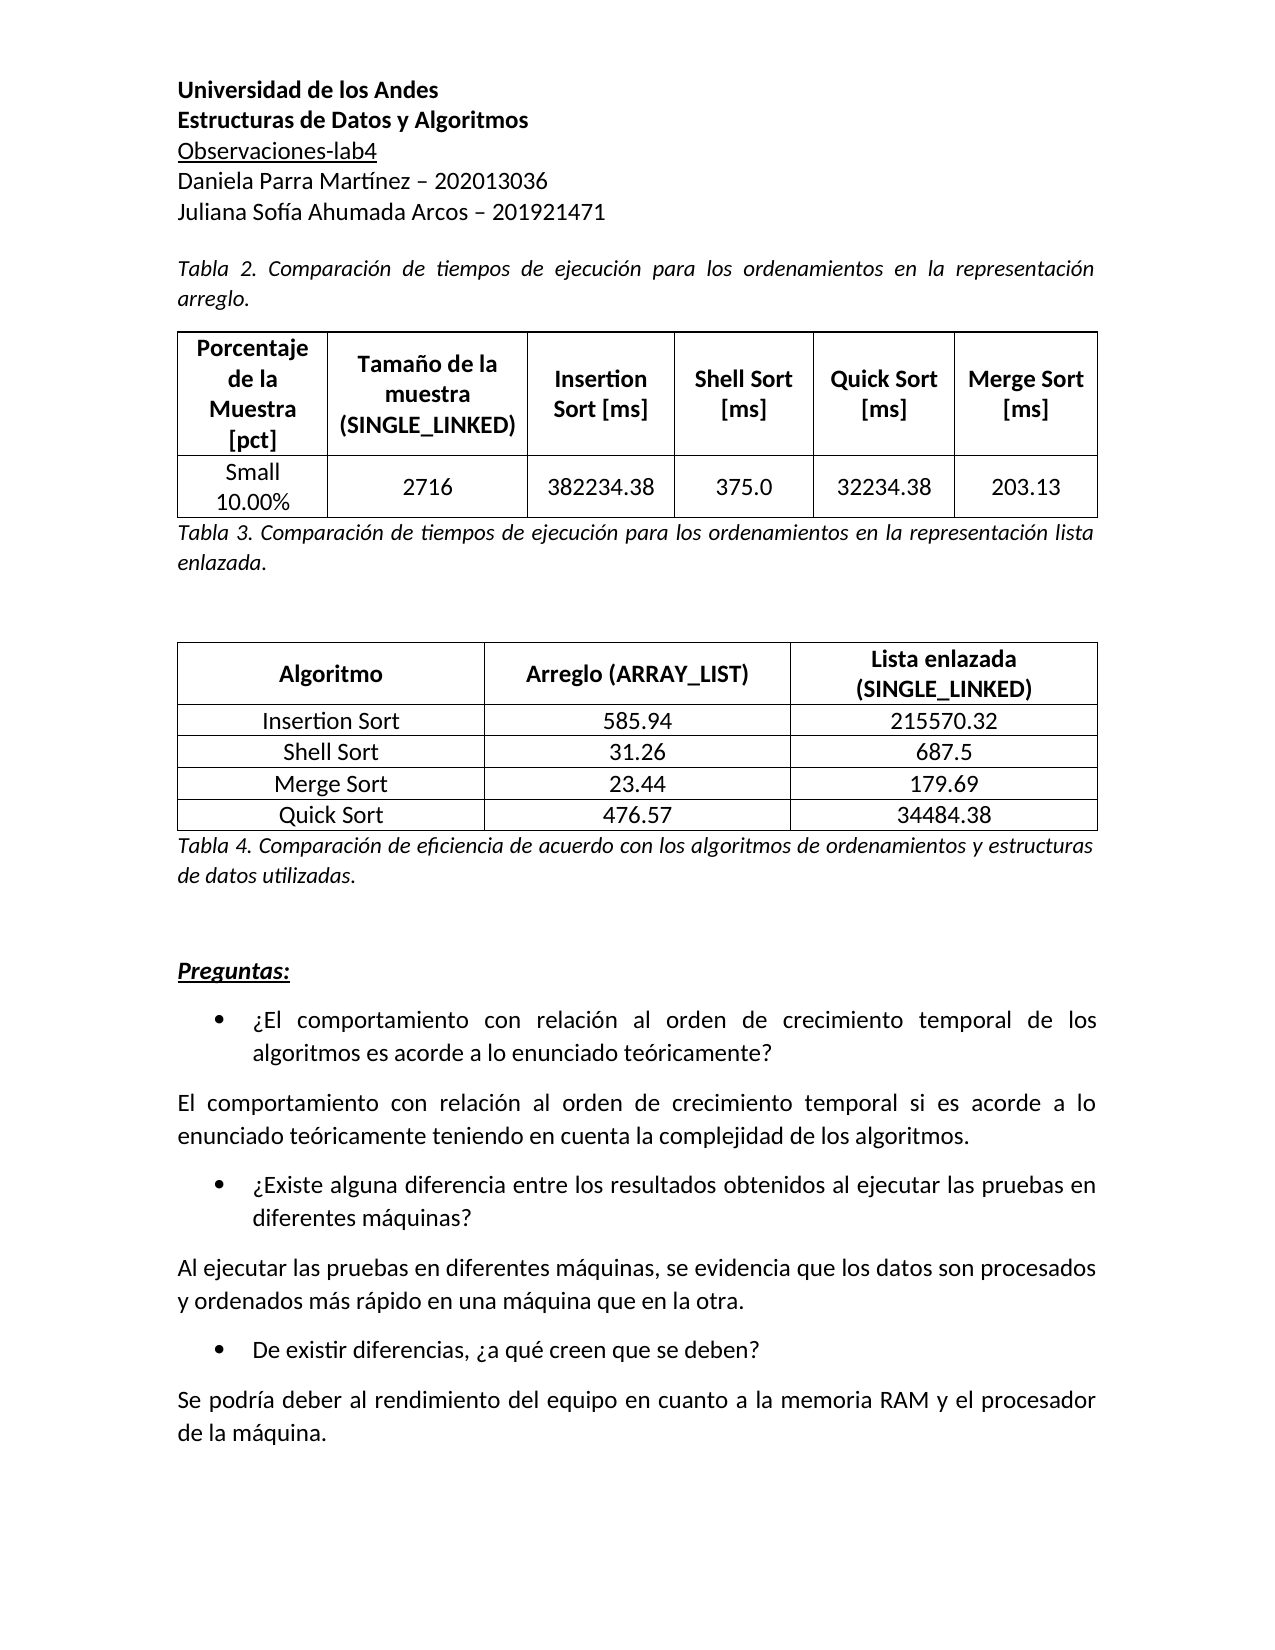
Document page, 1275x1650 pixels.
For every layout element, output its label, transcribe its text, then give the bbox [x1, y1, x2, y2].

table_cell 34484.38 [791, 800, 1097, 830]
table_cell Insertion Sort [178, 705, 484, 735]
table_cell 476.57 [485, 800, 790, 830]
text Tabla 3. Comparación de tiempos de ejecución para los ordenamientos en la representación lista enlazada. [177, 518, 1098, 576]
text Se podría deber al rendimiento del equipo en cuanto a la memoria RAM y el procesador de la máquina. [177, 1384, 1098, 1448]
text Tabla 4. Comparación de eficiencia de acuerdo con los algoritmos de ordenamientos y estructuras de datos utilizadas. [177, 831, 1098, 889]
table_cell 31.26 [485, 736, 790, 767]
table_header Shell Sort [ms] [675, 333, 813, 454]
list ¿Existe alguna diferencia entre los resultados obtenidos al ejecutar las pruebas en diferentes máquinas? [215, 1169, 1098, 1233]
table_header Algoritmo [178, 643, 484, 704]
table_cell 2716 [328, 456, 527, 517]
table_cell 32234.38 [814, 456, 954, 517]
table_cell Shell Sort [178, 736, 484, 767]
table_cell 585.94 [485, 705, 790, 735]
table_cell 215570.32 [791, 705, 1097, 735]
table_cell 23.44 [485, 768, 790, 798]
table_header Quick Sort [ms] [814, 333, 954, 454]
table_cell 382234.38 [528, 456, 674, 517]
text Preguntas: [177, 955, 1098, 986]
text Al ejecutar las pruebas en diferentes máquinas, se evidencia que los datos son procesados y ordenados más rápido en una máquina que en la otra. [177, 1252, 1098, 1316]
text Tabla 2. Comparación de tiempos de ejecución para los ordenamientos en la representación arreglo. [177, 254, 1098, 313]
table_header Arreglo (ARRAY_LIST) [485, 643, 790, 704]
table_header Porcentaje de la Muestra [pct] [178, 333, 327, 454]
table_header Merge Sort [ms] [955, 333, 1097, 454]
table_header Lista enlazada (SINGLE_LINKED) [791, 643, 1097, 704]
list De existir diferencias, ¿a qué creen que se deben? [215, 1334, 1098, 1365]
table_cell 179.69 [791, 768, 1097, 798]
table_header Insertion Sort [ms] [528, 333, 674, 454]
table_header Tamaño de la muestra (SINGLE_LINKED) [328, 333, 527, 454]
text El comportamiento con relación al orden de crecimiento temporal si es acorde a lo enunciado teóricamente teniendo en cuenta la complejidad de los algoritmos. [177, 1087, 1098, 1151]
table_cell Quick Sort [178, 800, 484, 830]
table_cell Merge Sort [178, 768, 484, 798]
table_cell Small 10.00% [178, 456, 327, 517]
table_cell 687.5 [791, 736, 1097, 767]
table_cell 375.0 [675, 456, 813, 517]
list ¿El comportamiento con relación al orden de crecimiento temporal de los algoritmos es acorde a lo enunciado teóricamente? [215, 1004, 1098, 1068]
table_cell 203.13 [955, 456, 1097, 517]
